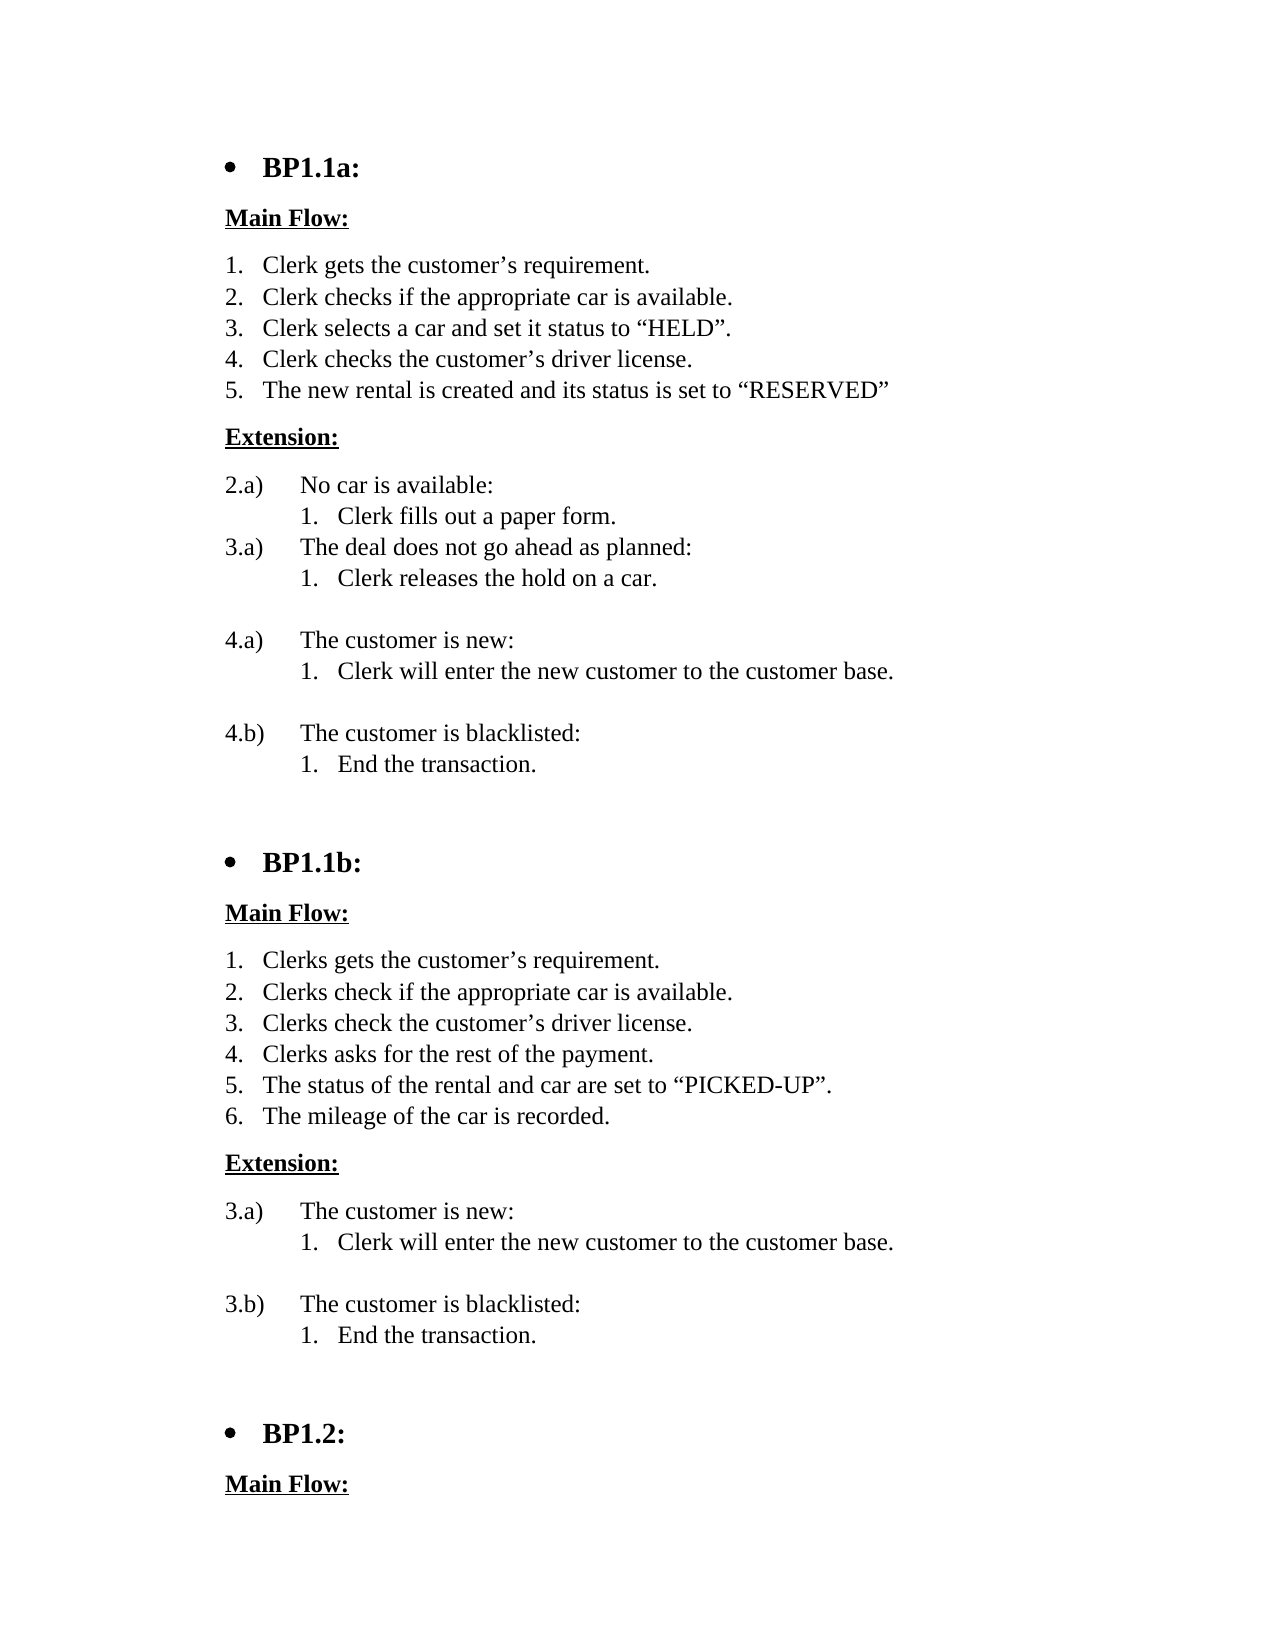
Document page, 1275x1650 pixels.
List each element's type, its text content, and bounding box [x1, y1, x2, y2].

list The customer is blacklisted: [225, 1289, 1125, 1318]
list Clerks check if the appropriate car is available. [225, 977, 1125, 1005]
list Clerks asks for the rest of the payment. [225, 1039, 1125, 1067]
list End the transaction. [300, 749, 1125, 778]
list The customer is blacklisted: [225, 718, 1125, 747]
list End the transaction. [300, 1320, 1125, 1349]
list BP1.1a: [225, 150, 1125, 184]
list The status of the rental and car are set to “PICKED-UP”. [225, 1070, 1125, 1098]
list Clerk checks if the appropriate car is available. [225, 282, 1125, 310]
text Extension: [150, 1148, 1125, 1177]
list Clerk checks the customer’s driver license. [225, 344, 1125, 372]
text Main Flow: [150, 1469, 1125, 1497]
list No car is available: [225, 470, 1125, 499]
text Main Flow: [150, 203, 1125, 232]
list Clerk will enter the new customer to the customer base. [300, 656, 1125, 685]
list BP1.1b: [225, 845, 1125, 879]
list The customer is new: [225, 625, 1125, 654]
list Clerk gets the customer’s requirement. [225, 251, 1125, 279]
text Extension: [150, 422, 1125, 451]
list The deal does not go ahead as planned: [225, 532, 1125, 561]
list Clerk fills out a paper form. [300, 501, 1125, 530]
list The new rental is created and its status is set to “RESERVED” [225, 375, 1125, 403]
text Main Flow: [150, 898, 1125, 927]
list Clerk will enter the new customer to the customer base. [300, 1227, 1125, 1256]
list The mileage of the car is recorded. [225, 1101, 1125, 1129]
list Clerk selects a car and set it status to “HELD”. [225, 313, 1125, 341]
list BP1.2: [225, 1416, 1125, 1449]
list Clerks gets the customer’s requirement. [225, 946, 1125, 974]
list The customer is new: [225, 1196, 1125, 1225]
list Clerks check the customer’s driver license. [225, 1008, 1125, 1036]
list Clerk releases the hold on a car. [300, 563, 1125, 592]
